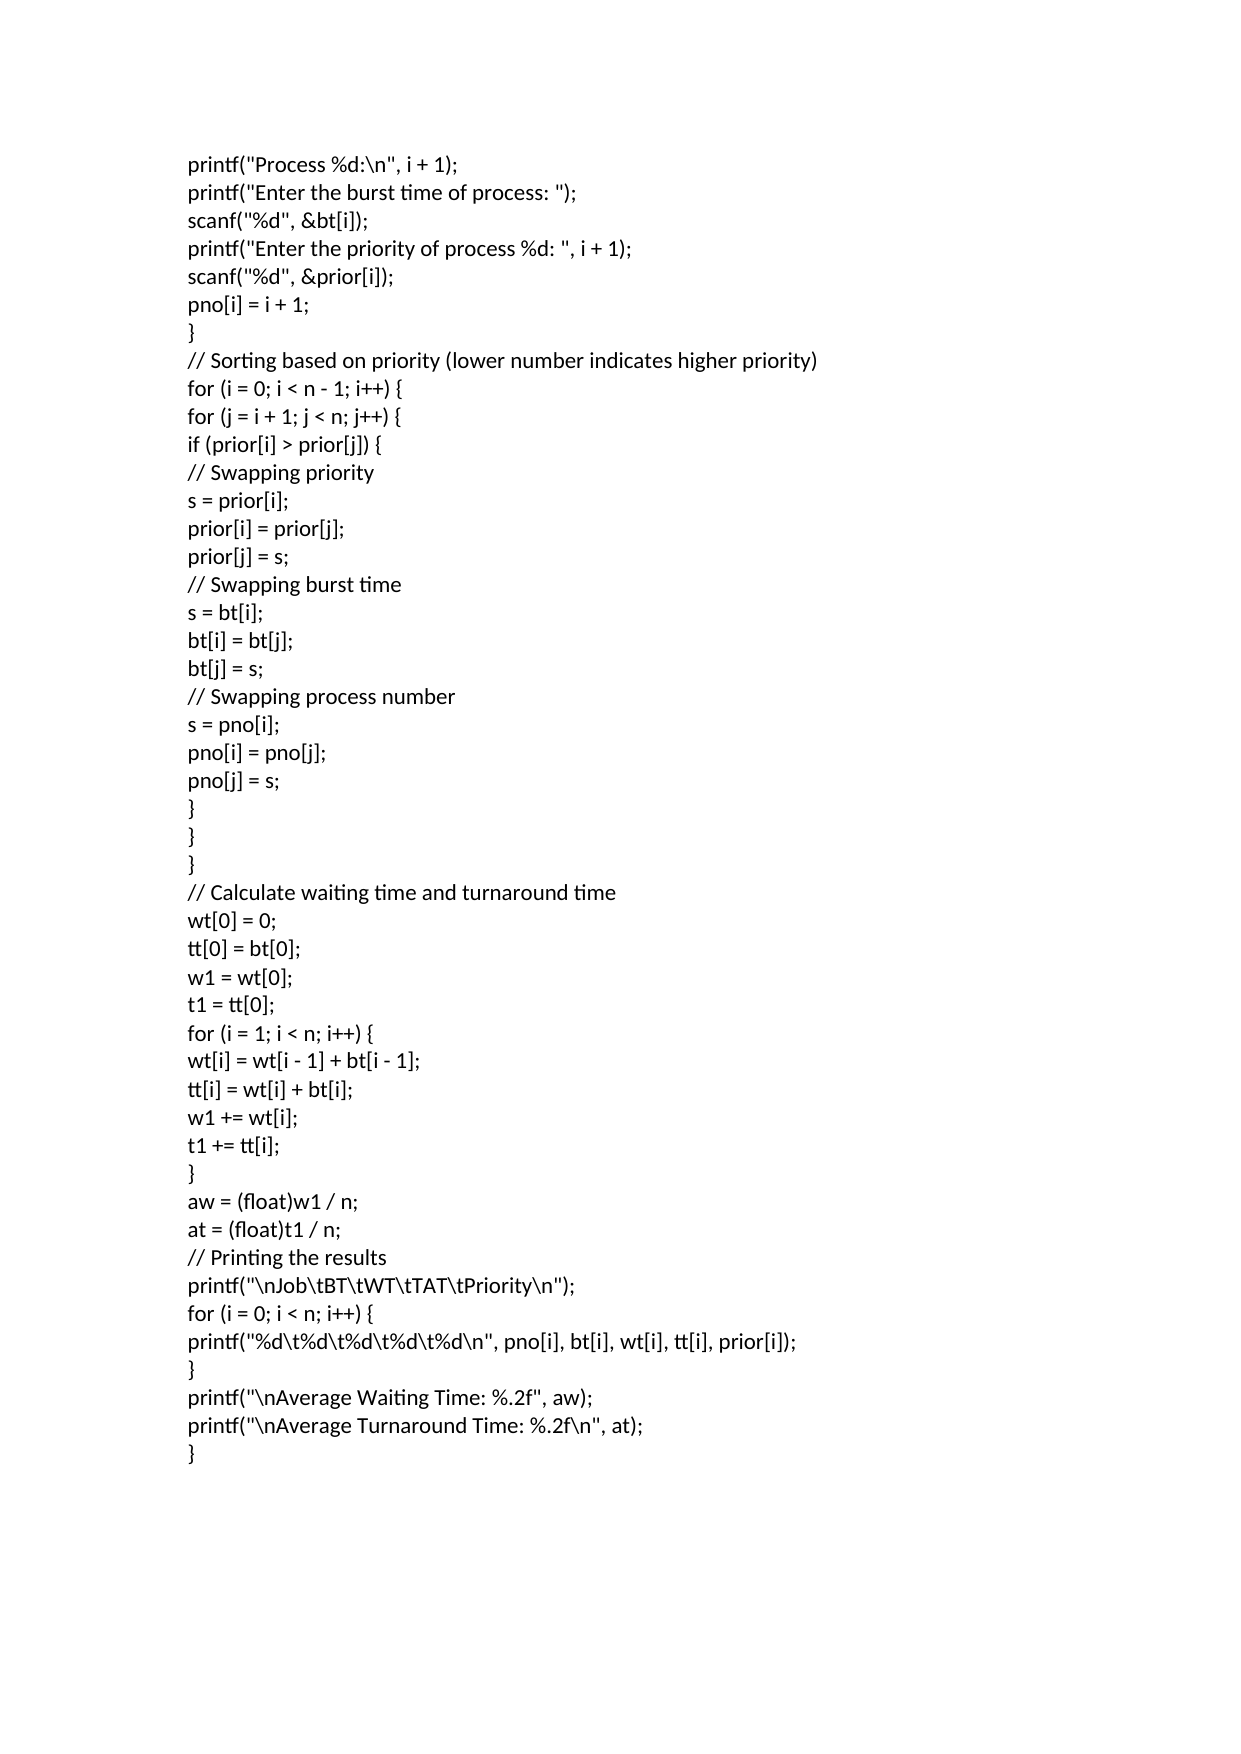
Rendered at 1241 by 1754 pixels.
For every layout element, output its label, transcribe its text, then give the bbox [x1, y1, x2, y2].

text pno[i] = i + 1; [187, 290, 1053, 318]
text t1 += tt[i]; [187, 1131, 1053, 1159]
text prior[i] = prior[j]; [187, 514, 1053, 542]
text } [187, 794, 1053, 822]
text wt[i] = wt[i - 1] + bt[i - 1]; [187, 1047, 1053, 1075]
text tt[0] = bt[0]; [187, 934, 1053, 963]
text aw = (float)w1 / n; [187, 1187, 1053, 1215]
text pno[j] = s; [187, 766, 1053, 794]
text scanf("%d", &prior[i]); [187, 262, 1053, 290]
text printf("\nJob\tBT\tWT\tTAT\tPriority\n"); [187, 1271, 1053, 1299]
text printf("\nAverage Waiting Time: %.2f", aw); [187, 1383, 1053, 1411]
text } [187, 1439, 1053, 1467]
text // Swapping process number [187, 682, 1053, 710]
text // Swapping priority [187, 458, 1053, 486]
text for (i = 1; i < n; i++) { [187, 1019, 1053, 1047]
text w1 = wt[0]; [187, 963, 1053, 991]
text printf("Process %d:\n", i + 1); [187, 150, 1053, 178]
text for (j = i + 1; j < n; j++) { [187, 402, 1053, 430]
text } [187, 1355, 1053, 1383]
text printf("%d\t%d\t%d\t%d\t%d\n", pno[i], bt[i], wt[i], tt[i], prior[i]); [187, 1327, 1053, 1355]
text pno[i] = pno[j]; [187, 738, 1053, 766]
text wt[0] = 0; [187, 907, 1053, 934]
text prior[j] = s; [187, 542, 1053, 570]
text // Calculate waiting time and turnaround time [187, 878, 1053, 907]
text } [187, 318, 1053, 346]
text s = pno[i]; [187, 710, 1053, 738]
text // Swapping burst time [187, 570, 1053, 598]
text t1 = tt[0]; [187, 991, 1053, 1019]
text printf("Enter the priority of process %d: ", i + 1); [187, 234, 1053, 262]
text // Printing the results [187, 1243, 1053, 1271]
text scanf("%d", &bt[i]); [187, 206, 1053, 234]
text } [187, 822, 1053, 851]
text at = (float)t1 / n; [187, 1215, 1053, 1243]
text tt[i] = wt[i] + bt[i]; [187, 1075, 1053, 1103]
text w1 += wt[i]; [187, 1103, 1053, 1131]
text s = prior[i]; [187, 486, 1053, 514]
text s = bt[i]; [187, 598, 1053, 626]
text bt[i] = bt[j]; [187, 626, 1053, 654]
text printf("\nAverage Turnaround Time: %.2f\n", at); [187, 1411, 1053, 1439]
text for (i = 0; i < n; i++) { [187, 1299, 1053, 1327]
text for (i = 0; i < n - 1; i++) { [187, 374, 1053, 402]
text bt[j] = s; [187, 654, 1053, 682]
text printf("Enter the burst time of process: "); [187, 178, 1053, 206]
text // Sorting based on priority (lower number indicates higher priority) [187, 346, 1053, 374]
text } [187, 1159, 1053, 1187]
text } [187, 851, 1053, 878]
text if (prior[i] > prior[j]) { [187, 430, 1053, 458]
